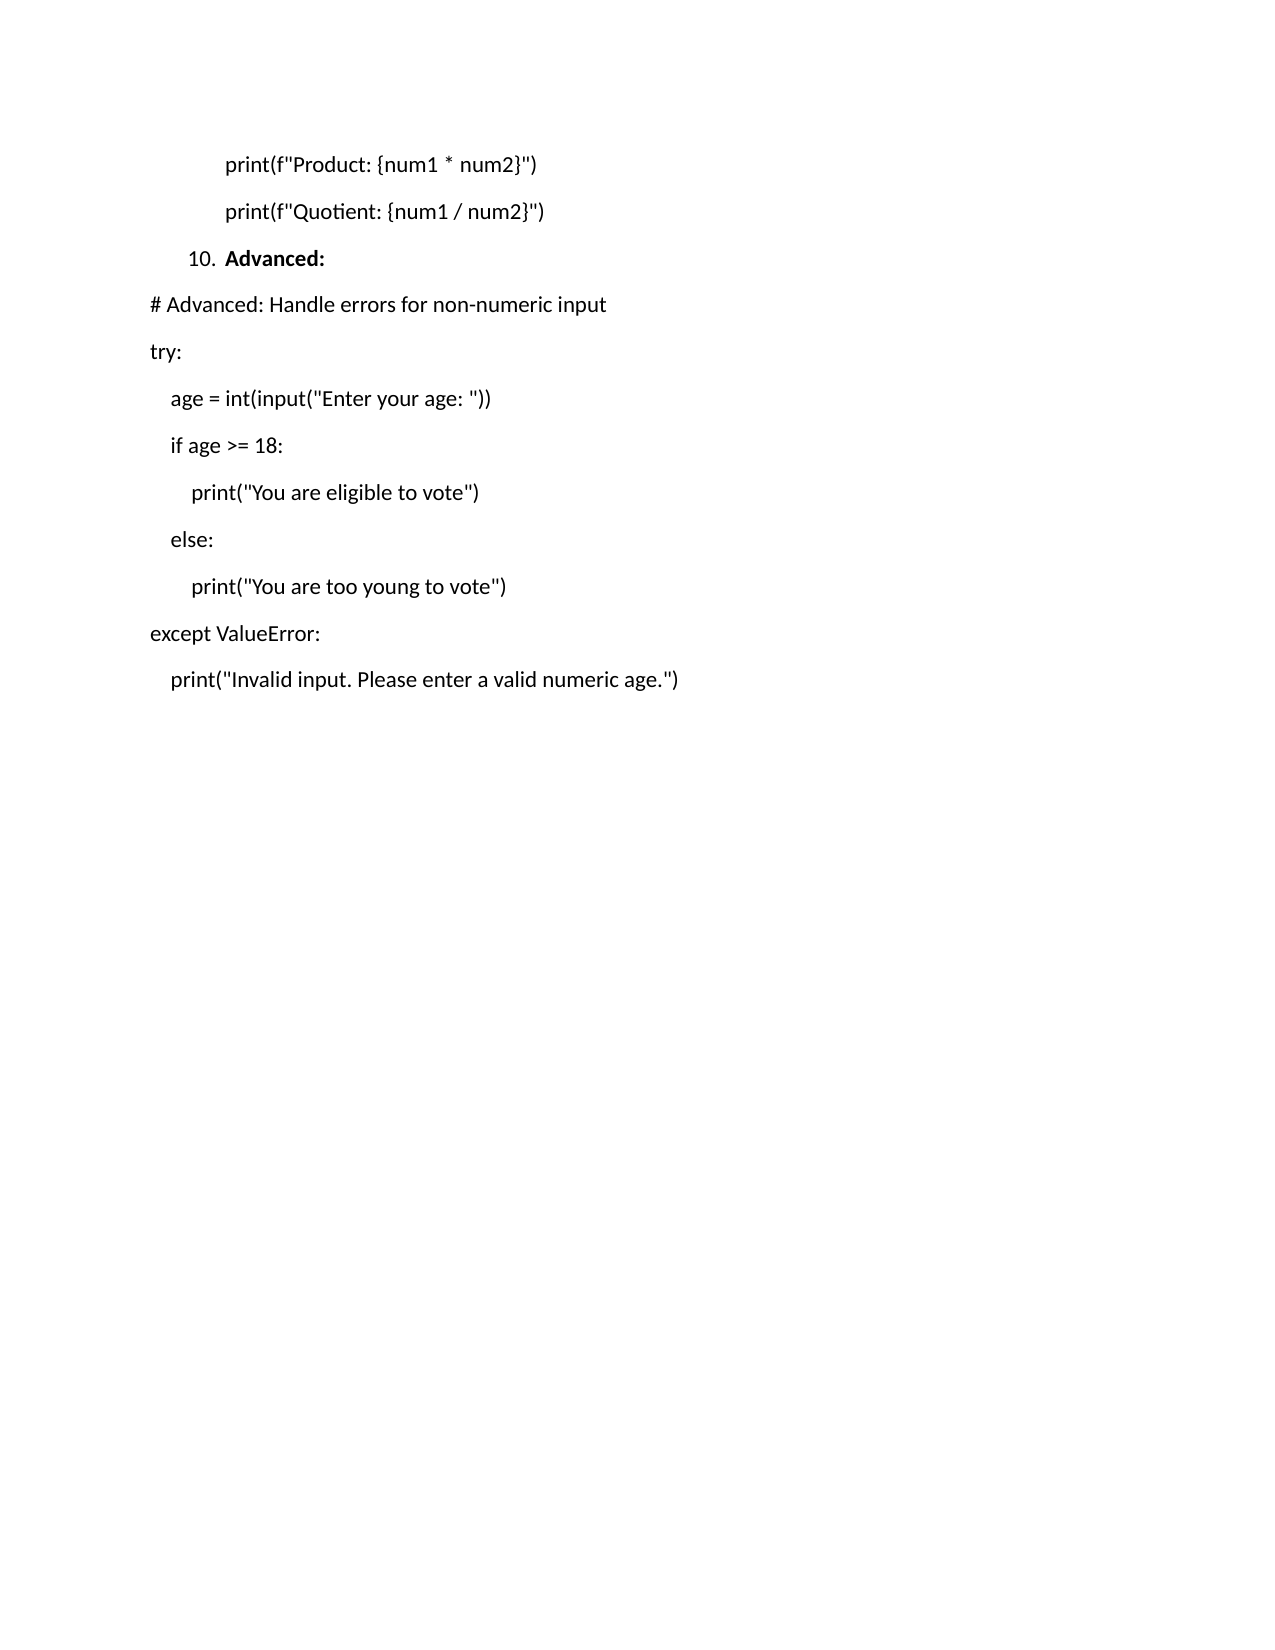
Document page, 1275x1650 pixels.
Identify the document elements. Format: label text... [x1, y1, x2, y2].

text except ValueError: [150, 619, 1125, 647]
text age = int(input("Enter your age: ")) [150, 384, 1125, 412]
list Advanced: [187, 244, 1125, 272]
text print(f"Quotient: {num1 / num2}") [225, 197, 1125, 225]
text try: [150, 337, 1125, 366]
text print("You are too young to vote") [150, 572, 1125, 600]
text print("You are eligible to vote") [150, 478, 1125, 506]
text else: [150, 525, 1125, 553]
text # Advanced: Handle errors for non-numeric input [150, 291, 1125, 319]
text print(f"Product: {num1 * num2}") [225, 150, 1125, 178]
text print("Invalid input. Please enter a valid numeric age.") [150, 666, 1125, 694]
text if age >= 18: [150, 431, 1125, 459]
